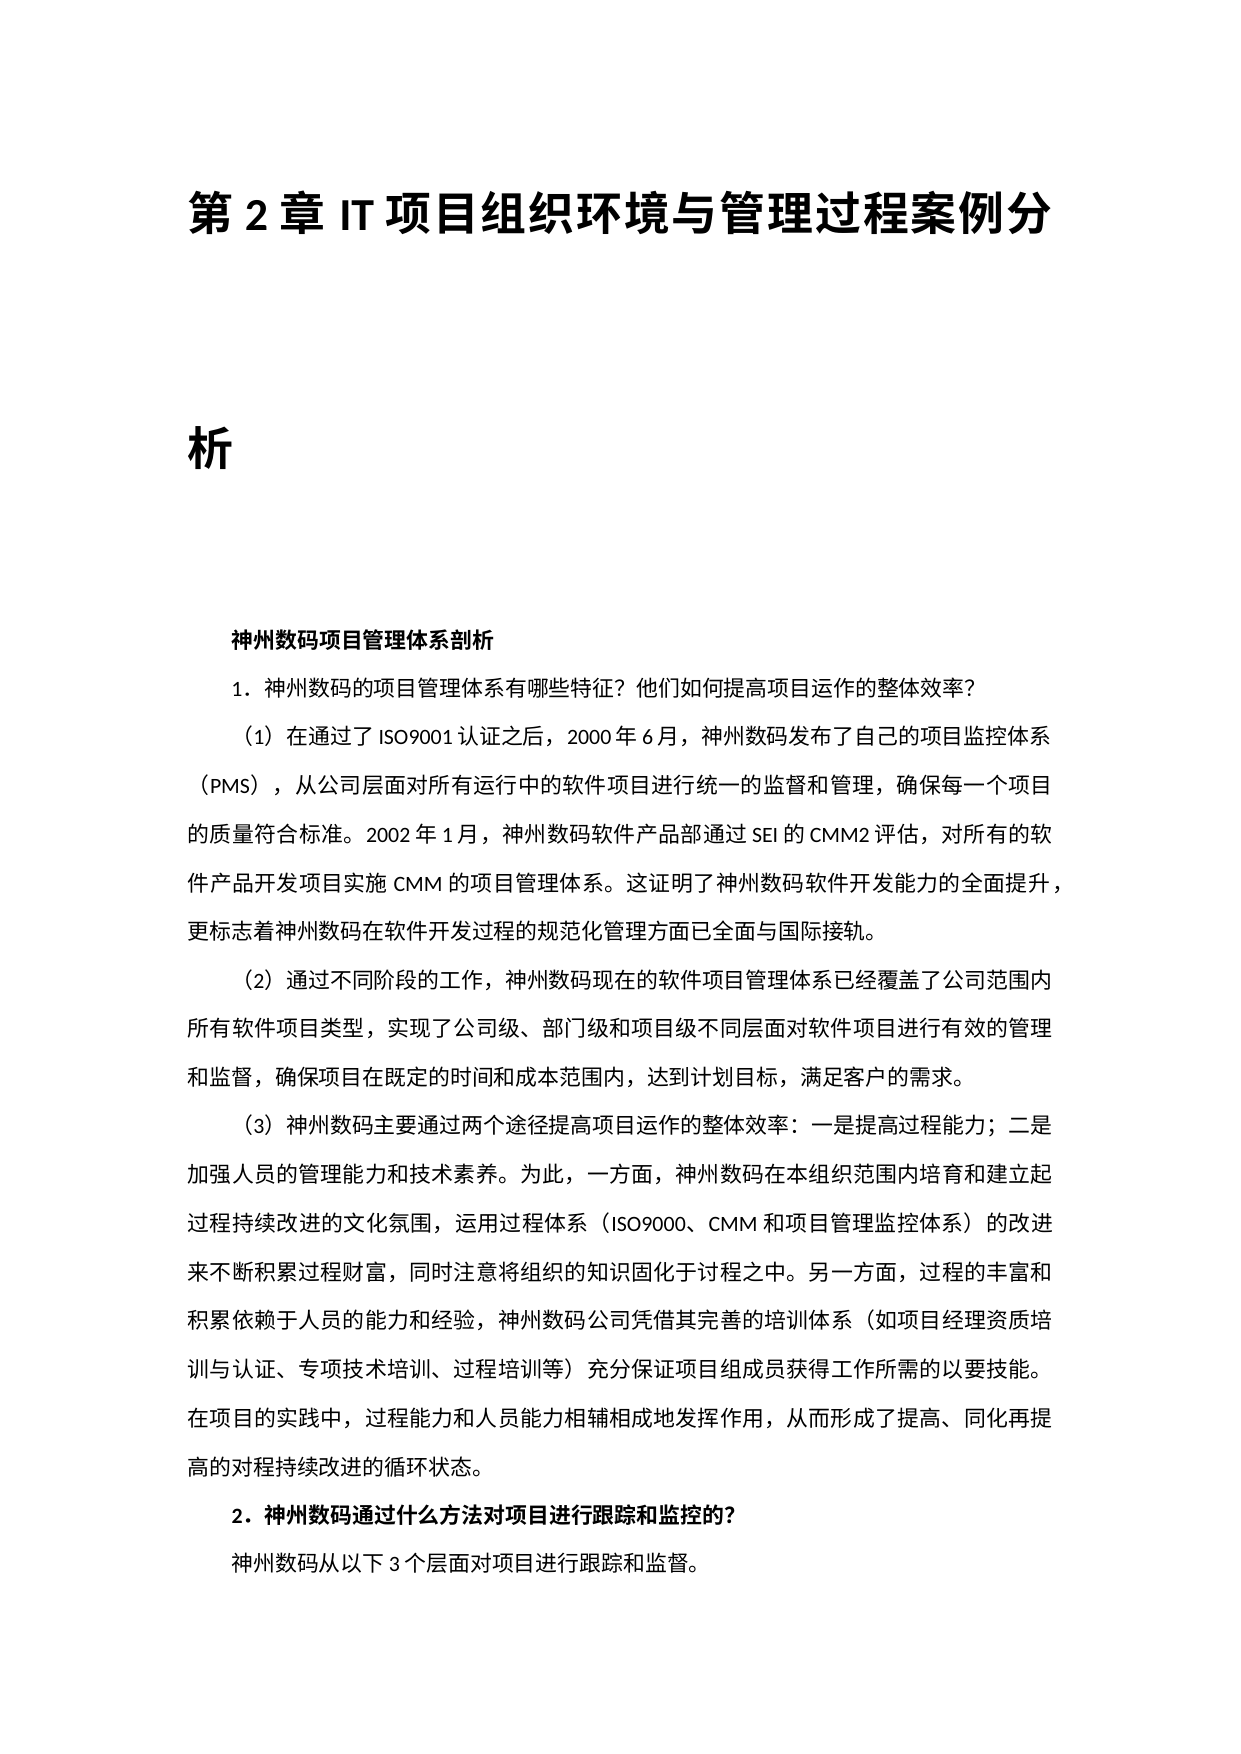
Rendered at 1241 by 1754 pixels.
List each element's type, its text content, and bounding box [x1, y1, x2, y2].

text （1）在通过了ISO9001认证之后，2000年6月，神州数码发布了自己的项目监控体系（PMS），从公司层面对所有运行中的软件项目进行统一的监督和管理，确保每一个项目的质量符合标准。2002年1月，神州数码软件产品部通过SEI的CMM2评估，对所有的软件产品开发项目实施CMM 的项目管理体系。这证明了神州数码软件开发能力的全面提升，更标志着神州数码在软件开发过程的规范化管理方面已全面与国际接轨。 [187, 719, 1053, 946]
text （2）通过不同阶段的工作，神州数码现在的软件项目管理体系已经覆盖了公司范围内所有软件项目类型，实现了公司级、部门级和项目级不同层面对软件项目进行有效的管理和监督，确保项目在既定的时间和成本范围内，达到计划目标，满足客户的需求。 [187, 962, 1053, 1092]
text 神州数码从以下3个层面对项目进行跟踪和监督。 [187, 1546, 1053, 1578]
text 2．神州数码通过什么方法对项目进行跟踪和监控的？ [187, 1498, 1053, 1530]
text 神州数码项目管理体系剖析 [187, 622, 1053, 655]
subtitle 第2章 IT项目组织环境与管理过程案例分析 [187, 162, 1053, 494]
text （3）神州数码主要通过两个途径提高项目运作的整体效率：一是提高过程能力；二是加强人员的管理能力和技术素养。为此，一方面，神州数码在本组织范围内培育和建立起过程持续改进的文化氛围，运用过程体系（ISO9000、CMM 和项目管理监控体系）的改进来不断积累过程财富，同时注意将组织的知识固化于讨程之中。另一方面，过程的丰富和积累依赖于人员的能力和经验，神州数码公司凭借其完善的培训体系（如项目经理资质培训与认证、专项技术培训、过程培训等）充分保证项目组成员获得工作所需的以要技能。在项目的实践中，过程能力和人员能力相辅相成地发挥作用，从而形成了提高、同化再提高的对程持续改进的循环状态。 [187, 1108, 1053, 1482]
text 1．神州数码的项目管理体系有哪些特征？他们如何提高项目运作的整体效率？ [187, 671, 1053, 703]
